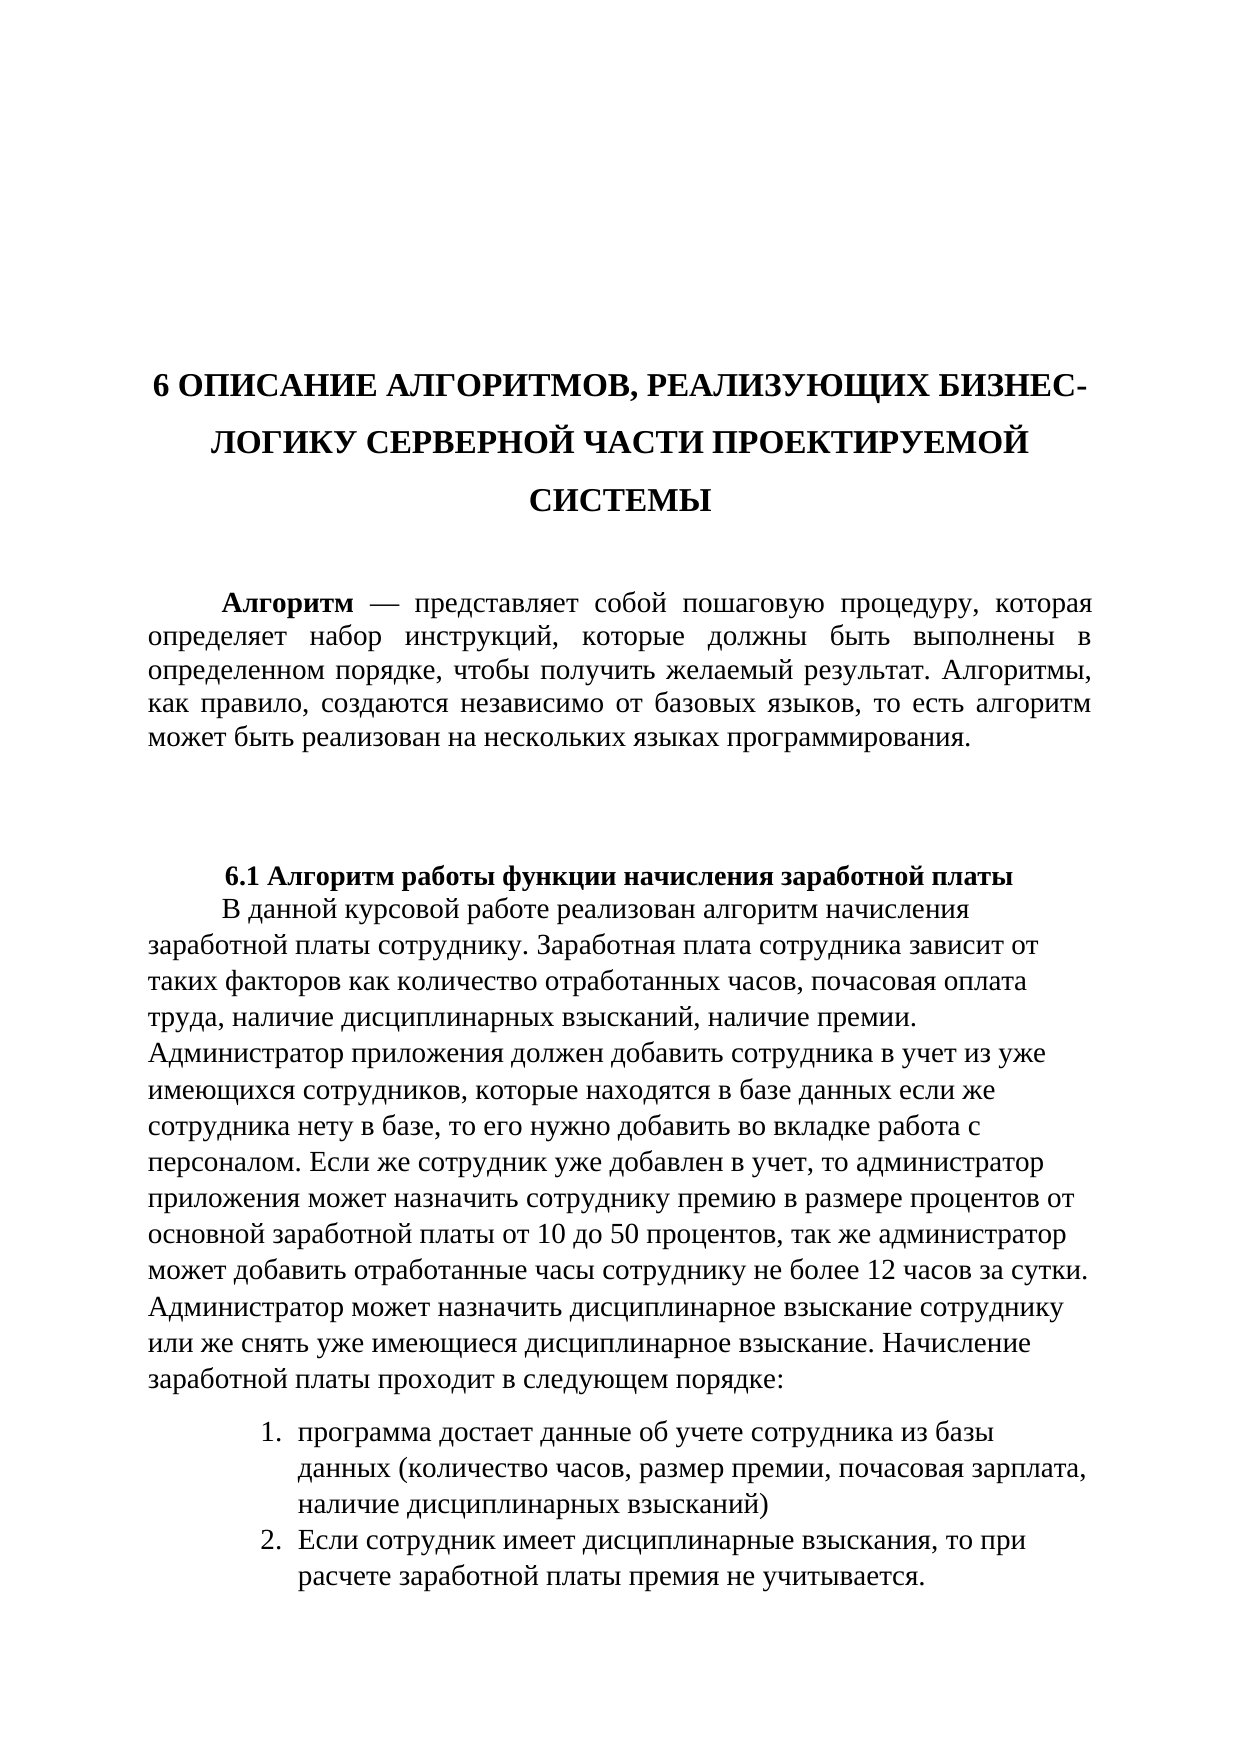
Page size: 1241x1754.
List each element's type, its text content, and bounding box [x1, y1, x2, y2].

text Алгоритм — представляет собой пошаговую процедуру, которая определяет набор инструкций, которые должны быть выполнены в определенном порядке, чтобы получить желаемый результат. Алгоритмы, как правило, создаются независимо от базовых языков, то есть алгоритм может быть реализован на нескольких языках программирования. [148, 585, 1093, 752]
subtitle 6 Описание алгоритмов, реализующих бизнес-логику серверной части проектируемой системы [148, 365, 1093, 519]
list программа достает данные об учете сотрудника из базы данных (количество часов, размер премии, почасовая зарплата, наличие дисциплинарных взысканий) [260, 1414, 1093, 1519]
text 6.1 Алгоритм работы функции начисления заработной платы [148, 859, 1093, 891]
list Если сотрудник имеет дисциплинарные взыскания, то при расчете заработной платы премия не учитывается. [260, 1522, 1093, 1592]
text В данной курсовой работе реализован алгоритм начисления заработной платы сотруднику. Заработная плата сотрудника зависит от таких факторов как количество отработанных часов, почасовая оплата труда, наличие дисциплинарных взысканий, наличие премии. Администратор приложения должен добавить сотрудника в учет из уже имеющихся сотрудников, которые находятся в базе данных если же сотрудника нету в базе, то его нужно добавить во вкладке работа с персоналом. Если же сотрудник уже добавлен в учет, то администратор приложения может назначить сотруднику премию в размере процентов от основной заработной платы от 10 до 50 процентов, так же администратор может добавить отработанные часы сотруднику не более 12 часов за сутки. Администратор может назначить дисциплинарное взыскание сотруднику или же снять уже имеющиеся дисциплинарное взыскание. Начисление заработной платы проходит в следующем порядке: [148, 891, 1093, 1394]
